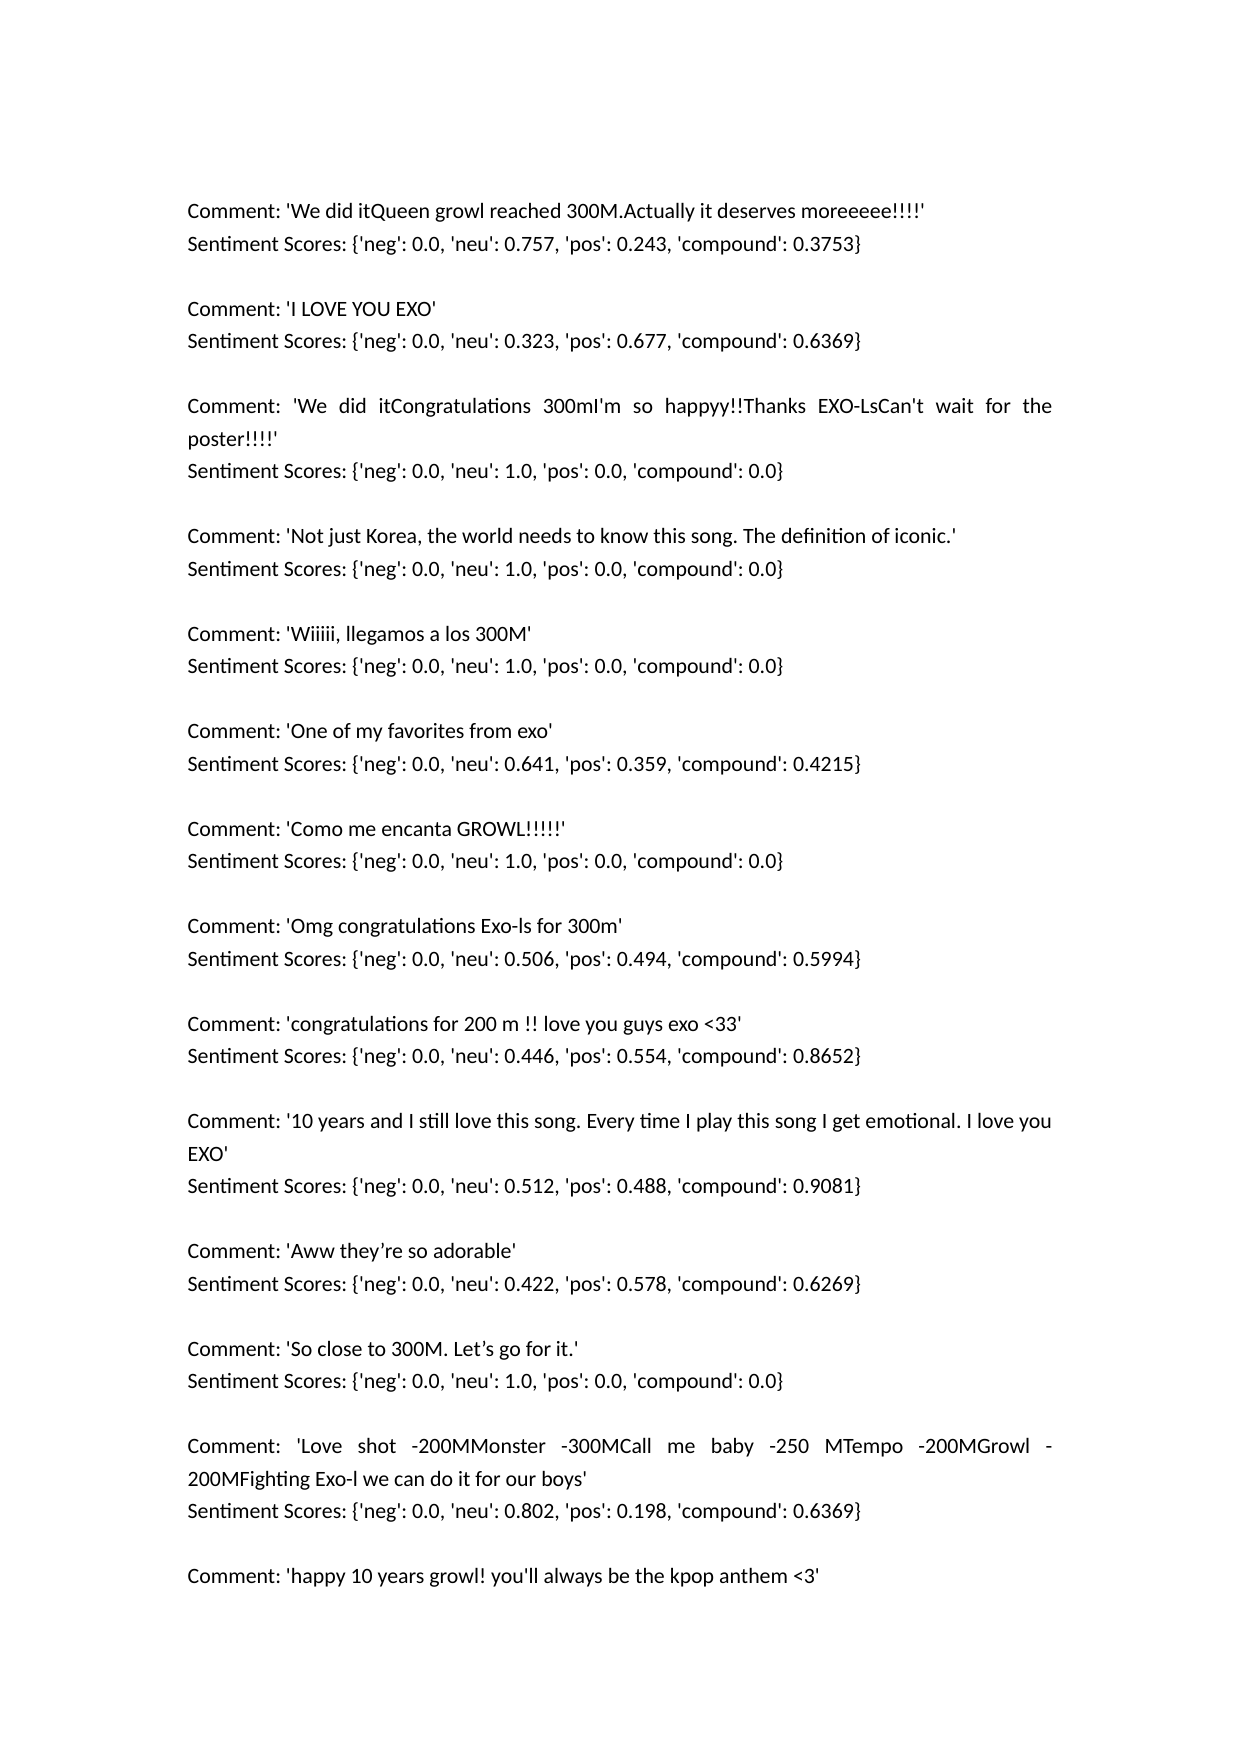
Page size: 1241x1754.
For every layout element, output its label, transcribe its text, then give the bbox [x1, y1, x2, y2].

text Sentiment Scores: {'neg': 0.0, 'neu': 0.802, 'pos': 0.198, 'compound': 0.6369} [187, 1494, 1053, 1527]
text Comment: '10 years and I still love this song. Every time I play this song I get emotional. I love you EXO' [187, 1104, 1053, 1169]
text Comment: 'congratulations for 200 m !! love you guys exo <33' [187, 1007, 1053, 1039]
text Comment: 'Como me encanta GROWL!!!!!' [187, 812, 1053, 844]
text Comment: 'One of my favorites from exo' [187, 714, 1053, 747]
text Sentiment Scores: {'neg': 0.0, 'neu': 0.446, 'pos': 0.554, 'compound': 0.8652} [187, 1039, 1053, 1072]
text Sentiment Scores: {'neg': 0.0, 'neu': 1.0, 'pos': 0.0, 'compound': 0.0} [187, 552, 1053, 584]
text Comment: 'So close to 300M. Let’s go for it.' [187, 1332, 1053, 1364]
text Sentiment Scores: {'neg': 0.0, 'neu': 1.0, 'pos': 0.0, 'compound': 0.0} [187, 1364, 1053, 1397]
text Sentiment Scores: {'neg': 0.0, 'neu': 0.512, 'pos': 0.488, 'compound': 0.9081} [187, 1169, 1053, 1202]
text Comment: 'Omg congratulations Exo-ls for 300m' [187, 909, 1053, 942]
text Sentiment Scores: {'neg': 0.0, 'neu': 1.0, 'pos': 0.0, 'compound': 0.0} [187, 649, 1053, 682]
text Sentiment Scores: {'neg': 0.0, 'neu': 0.506, 'pos': 0.494, 'compound': 0.5994} [187, 942, 1053, 974]
text Sentiment Scores: {'neg': 0.0, 'neu': 0.757, 'pos': 0.243, 'compound': 0.3753} [187, 227, 1053, 259]
text Sentiment Scores: {'neg': 0.0, 'neu': 0.323, 'pos': 0.677, 'compound': 0.6369} [187, 324, 1053, 357]
text Comment: 'We did itCongratulations 300mI'm so happyy!!Thanks EXO-LsCan't wait for the poster!!!!' [187, 389, 1053, 454]
text Comment: 'happy 10 years growl! you'll always be the kpop anthem <3' [187, 1559, 1053, 1592]
text Sentiment Scores: {'neg': 0.0, 'neu': 0.641, 'pos': 0.359, 'compound': 0.4215} [187, 747, 1053, 779]
text Comment: 'Wiiiii, llegamos a los 300M' [187, 617, 1053, 649]
text Sentiment Scores: {'neg': 0.0, 'neu': 0.422, 'pos': 0.578, 'compound': 0.6269} [187, 1267, 1053, 1299]
text Comment: 'Aww they’re so adorable' [187, 1234, 1053, 1267]
text Comment: 'Love shot -200MMonster -300MCall me baby -250 MTempo -200MGrowl -200MFighting Exo-l we can do it for our boys' [187, 1429, 1053, 1494]
text Comment: 'We did itQueen growl reached 300M.Actually it deserves moreeeee!!!!' [187, 194, 1053, 227]
text Comment: 'I LOVE YOU EXO' [187, 292, 1053, 324]
text Sentiment Scores: {'neg': 0.0, 'neu': 1.0, 'pos': 0.0, 'compound': 0.0} [187, 454, 1053, 487]
text Comment: 'Not just Korea, the world needs to know this song. The definition of iconic.' [187, 519, 1053, 552]
text Sentiment Scores: {'neg': 0.0, 'neu': 1.0, 'pos': 0.0, 'compound': 0.0} [187, 844, 1053, 877]
